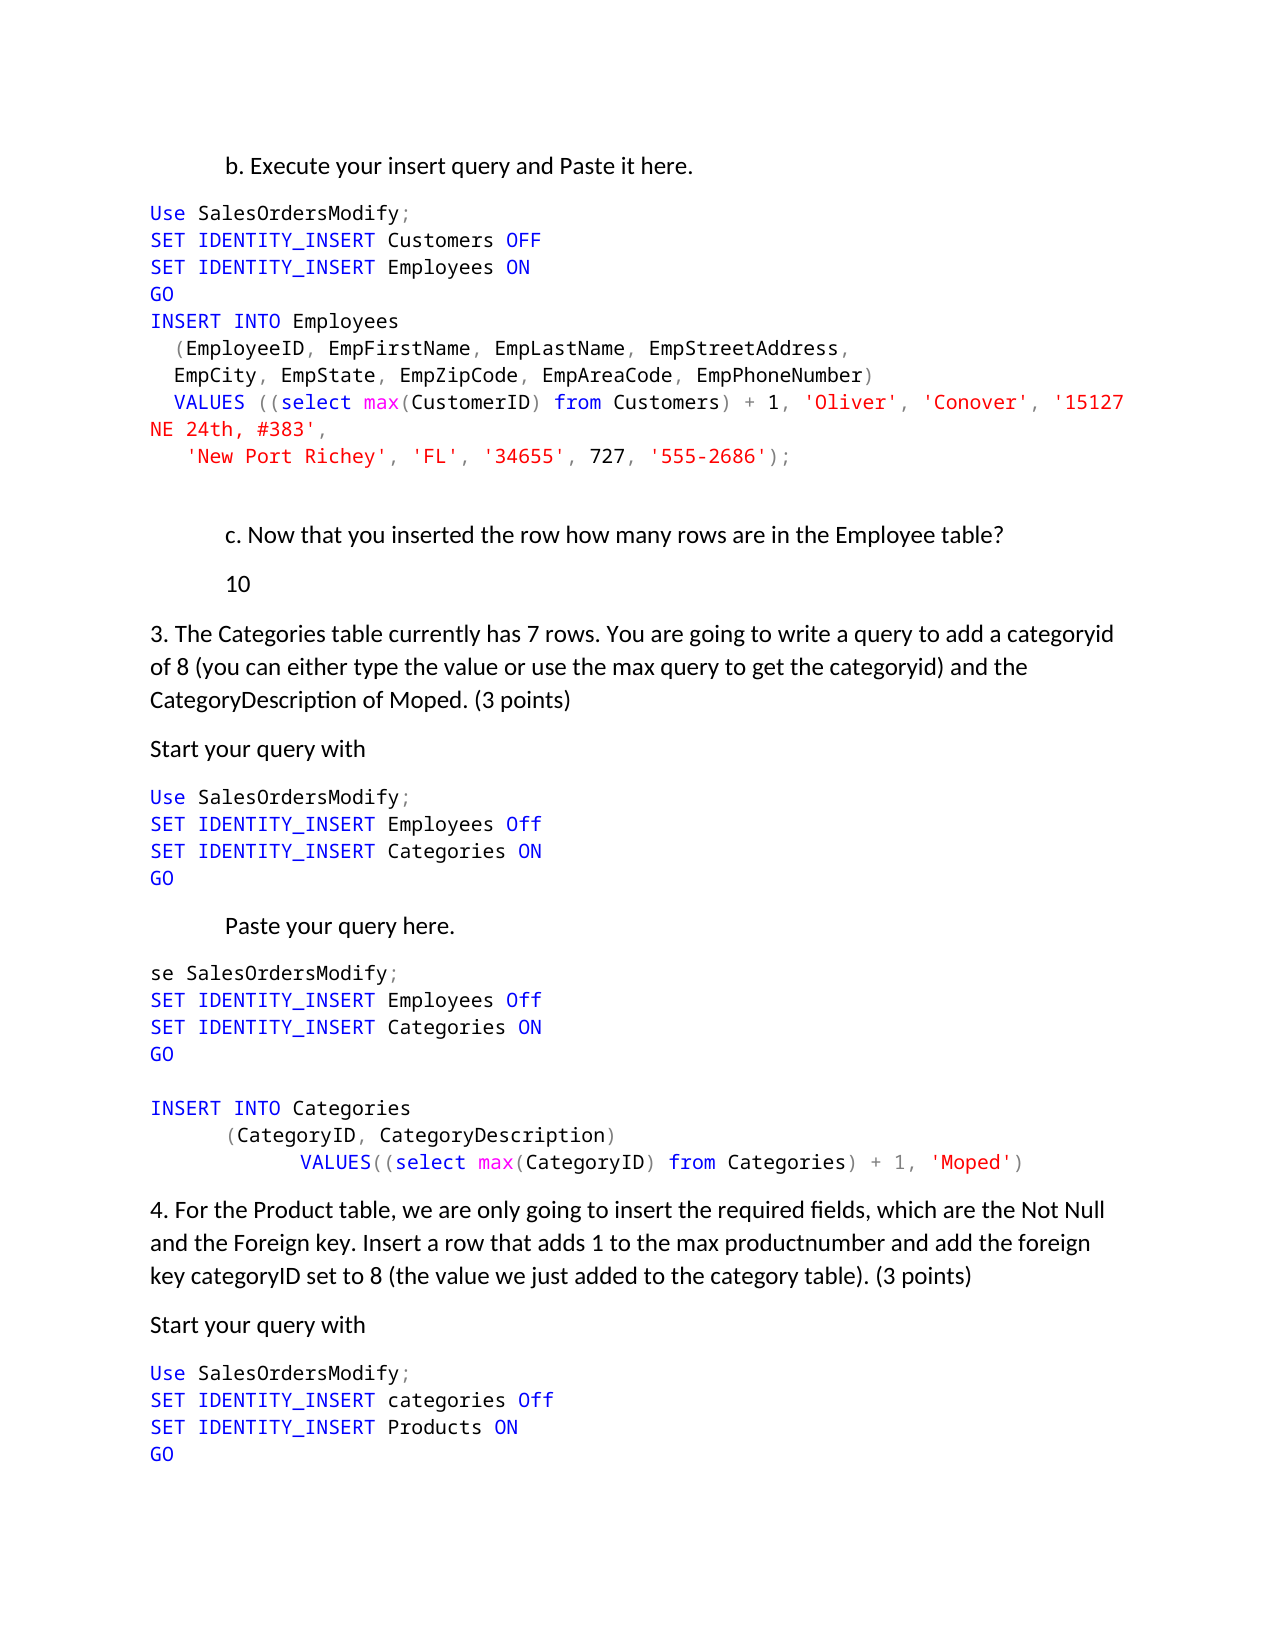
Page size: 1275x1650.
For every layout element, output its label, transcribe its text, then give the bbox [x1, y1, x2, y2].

text se SalesOrdersModify; [150, 959, 1125, 986]
text GO [150, 1040, 1125, 1067]
text INSERT INTO Employees [150, 307, 1125, 334]
text Paste your query here. [225, 910, 1125, 940]
text GO [150, 1440, 1125, 1467]
text (EmployeeID, EmpFirstName, EmpLastName, EmpStreetAddress, [150, 334, 1125, 361]
text 3. The Categories table currently has 7 rows. You are going to write a query to add a categoryid of 8 (you can either type the value or use the max query to get the categoryid) and the CategoryDescription of Moped. (3 points) [150, 618, 1125, 714]
text Use SalesOrdersModify; [150, 1359, 1125, 1386]
text SET IDENTITY_INSERT Categories ON [150, 837, 1125, 864]
text SET IDENTITY_INSERT Customers OFF [150, 227, 1125, 253]
text GO [150, 281, 1125, 307]
text SET IDENTITY_INSERT Categories ON [150, 1013, 1125, 1040]
text SET IDENTITY_INSERT categories Off [150, 1386, 1125, 1413]
text Start your query with [150, 733, 1125, 764]
text Start your query with [150, 1309, 1125, 1340]
text SET IDENTITY_INSERT Products ON [150, 1413, 1125, 1440]
text c. Now that you inserted the row how many rows are in the Employee table? [225, 519, 1125, 549]
text b. Execute your insert query and Paste it here. [225, 150, 1125, 181]
text 10 [225, 568, 1125, 599]
text (CategoryID, CategoryDescription) [150, 1121, 1125, 1148]
text EmpCity, EmpState, EmpZipCode, EmpAreaCode, EmpPhoneNumber) [150, 361, 1125, 388]
text GO [150, 864, 1125, 891]
text 'New Port Richey', 'FL', '34655', 727, '555-2686'); [150, 442, 1125, 469]
text SET IDENTITY_INSERT Employees ON [150, 253, 1125, 281]
text SET IDENTITY_INSERT Employees Off [150, 986, 1125, 1013]
text Use SalesOrdersModify; [150, 783, 1125, 810]
text VALUES ((select max(CustomerID) from Customers) + 1, 'Oliver', 'Conover', '15127 NE 24th, #383', [150, 388, 1125, 442]
text Use SalesOrdersModify; [150, 199, 1125, 227]
text SET IDENTITY_INSERT Employees Off [150, 810, 1125, 837]
text 4. For the Product table, we are only going to insert the required fields, which are the Not Null and the Foreign key. Insert a row that adds 1 to the max productnumber and add the foreign key categoryID set to 8 (the value we just added to the category table). (3 points) [150, 1194, 1125, 1290]
text VALUES((select max(CategoryID) from Categories) + 1, 'Moped') [225, 1148, 1125, 1175]
text INSERT INTO Categories [150, 1094, 1125, 1121]
